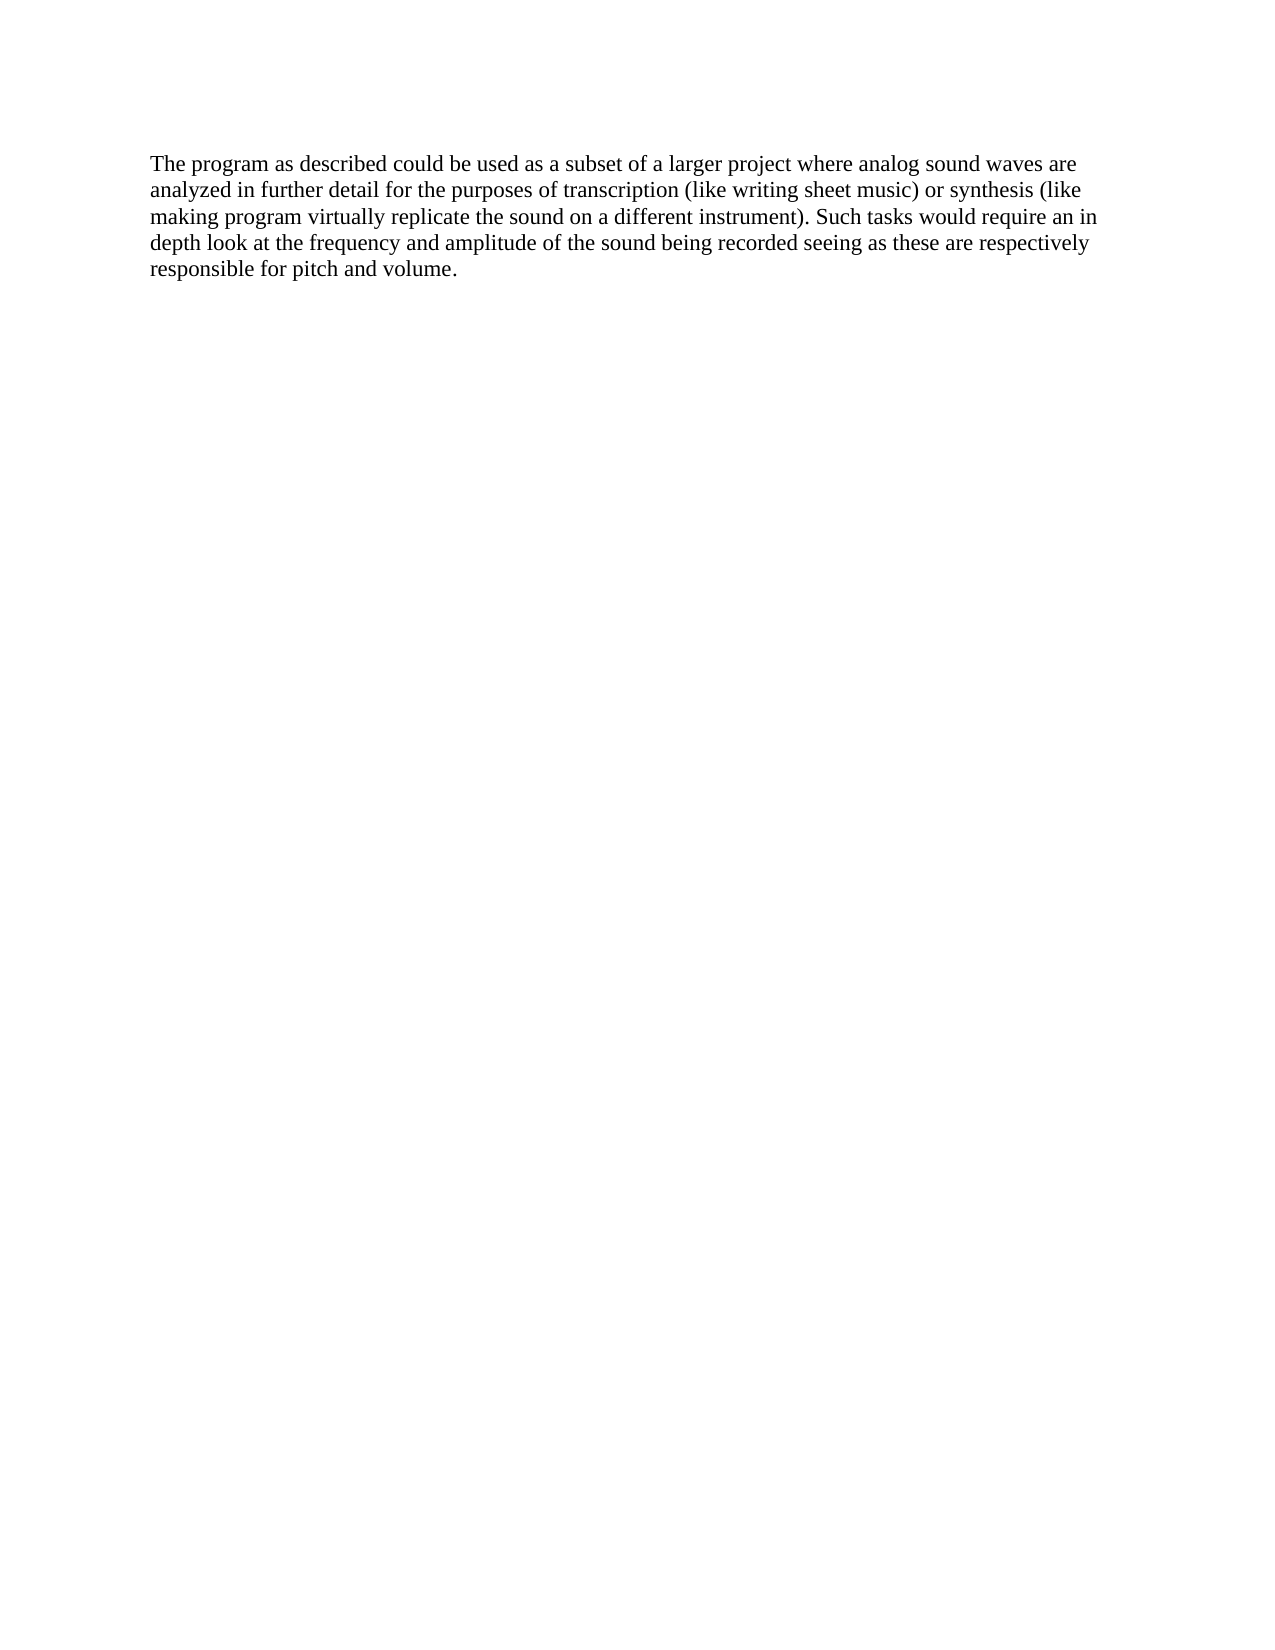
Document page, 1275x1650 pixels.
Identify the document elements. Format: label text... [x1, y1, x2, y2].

text The program as described could be used as a subset of a larger project where analog sound waves are analyzed in further detail for the purposes of transcription (like writing sheet music) or synthesis (like making program virtually replicate the sound on a different instrument). Such tasks would require an in depth look at the frequency and amplitude of the sound being recorded seeing as these are respectively responsible for pitch and volume. [150, 150, 1125, 282]
